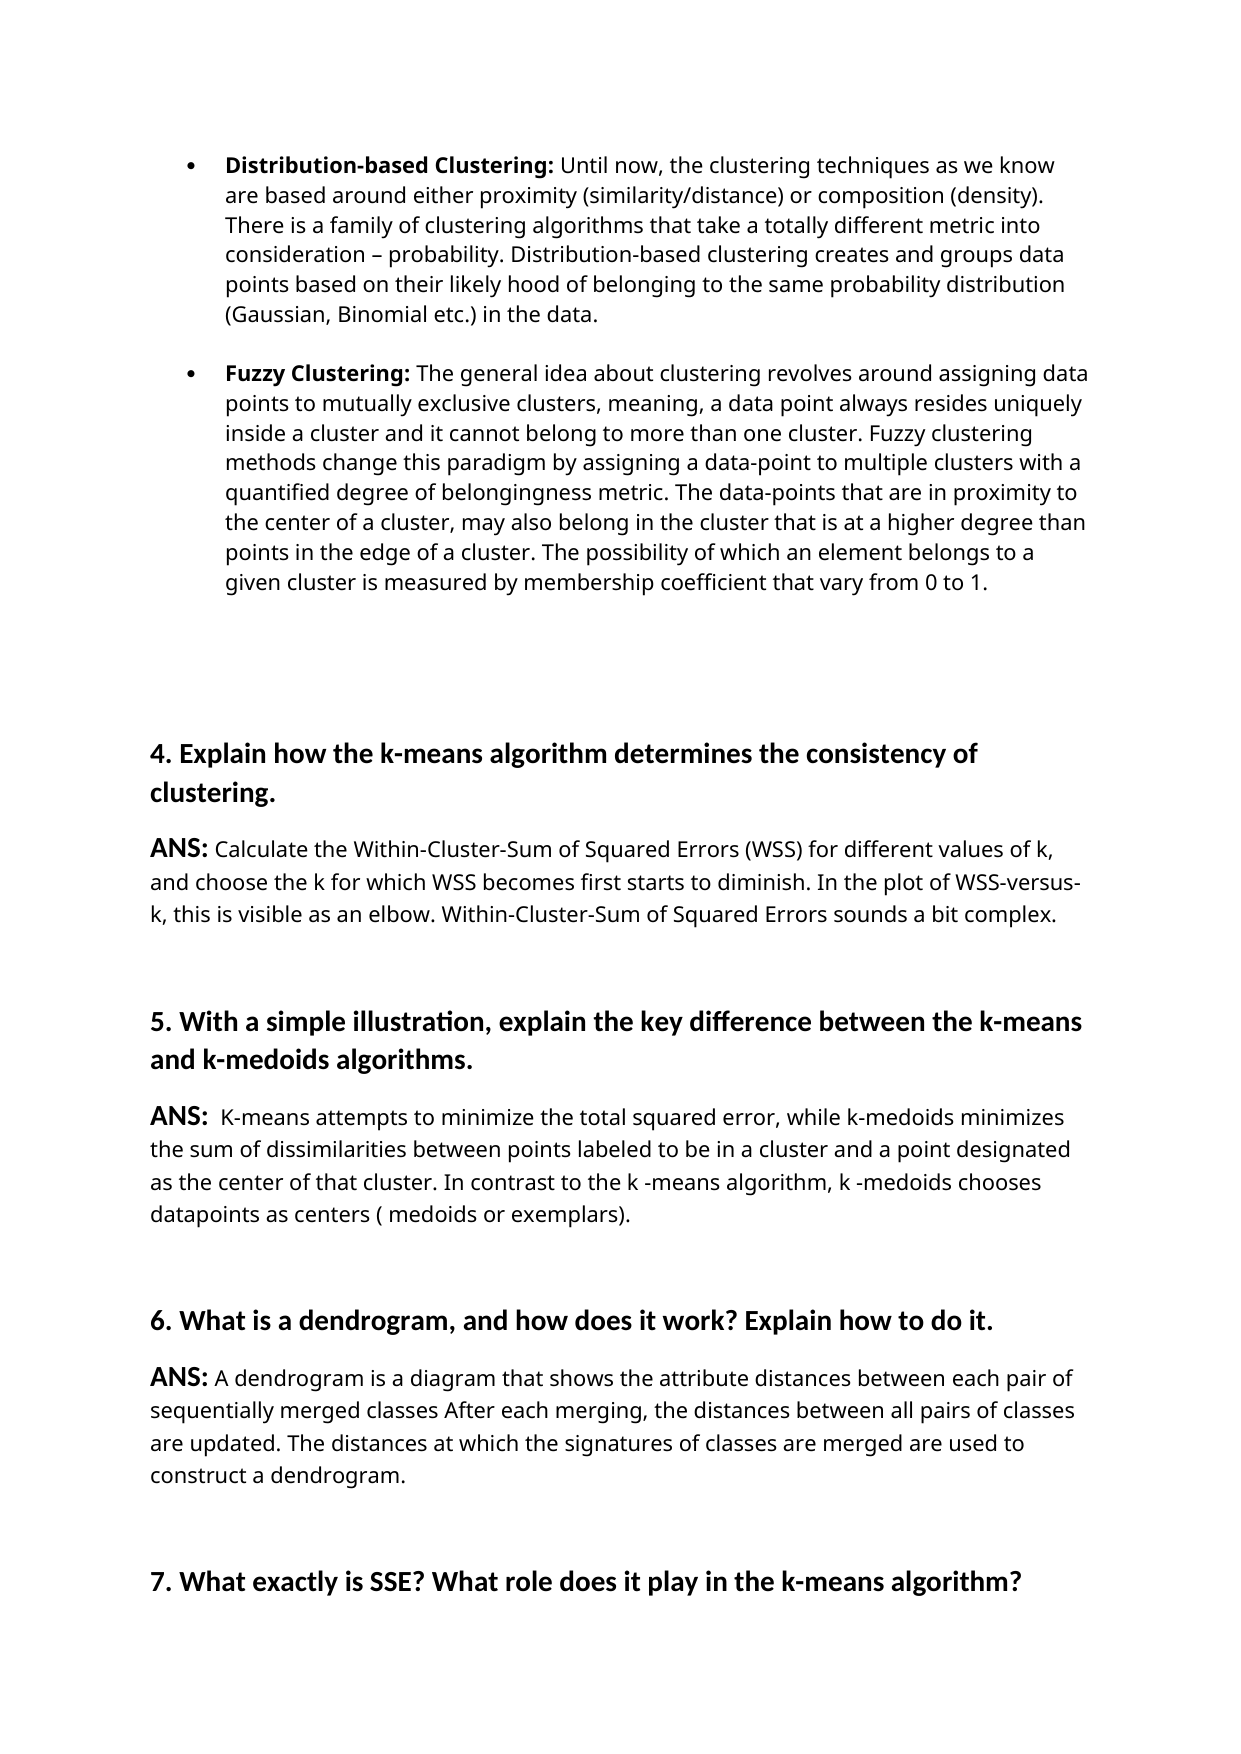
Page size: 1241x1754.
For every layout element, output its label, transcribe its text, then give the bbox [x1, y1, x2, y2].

text ANS: Calculate the Within-Cluster-Sum of Squared Errors (WSS) for different values of k, and choose the k for which WSS becomes first starts to diminish. In the plot of WSS-versus-k, this is visible as an elbow. Within-Cluster-Sum of Squared Errors sounds a bit complex. [150, 829, 1090, 929]
text 7. What exactly is SSE? What role does it play in the k-means algorithm? [150, 1563, 1090, 1599]
list Fuzzy Clustering: The general idea about clustering revolves around assigning data points to mutually exclusive clusters, meaning, a data point always resides uniquely inside a cluster and it cannot belong to more than one cluster. Fuzzy clustering methods change this paradigm by assigning a data-point to multiple clusters with a quantified degree of belongingness metric. The data-points that are in proximity to the center of a cluster, may also belong in the cluster that is at a higher degree than points in the edge of a cluster. The possibility of which an element belongs to a given cluster is measured by membership coefficient that vary from 0 to 1. [187, 358, 1090, 596]
list Distribution-based Clustering: Until now, the clustering techniques as we know are based around either proximity (similarity/distance) or composition (density). There is a family of clustering algorithms that take a totally different metric into consideration – probability. Distribution-based clustering creates and groups data points based on their likely hood of belonging to the same probability distribution (Gaussian, Binomial etc.) in the data. [187, 150, 1090, 329]
text 4. Explain how the k-means algorithm determines the consistency of clustering. [150, 736, 1090, 810]
text 5. With a simple illustration, explain the key difference between the k-means and k-medoids algorithms. [150, 1003, 1090, 1077]
text ANS: K-means attempts to minimize the total squared error, while k-medoids minimizes the sum of dissimilarities between points labeled to be in a cluster and a point designated as the center of that cluster. In contrast to the k -means algorithm, k -medoids chooses datapoints as centers ( medoids or exemplars). [150, 1097, 1090, 1228]
text 6. What is a dendrogram, and how does it work? Explain how to do it. [150, 1302, 1090, 1338]
text ANS: A dendrogram is a diagram that shows the attribute distances between each pair of sequentially merged classes After each merging, the distances between all pairs of classes are updated. The distances at which the signatures of classes are merged are used to construct a dendrogram. [150, 1358, 1090, 1489]
